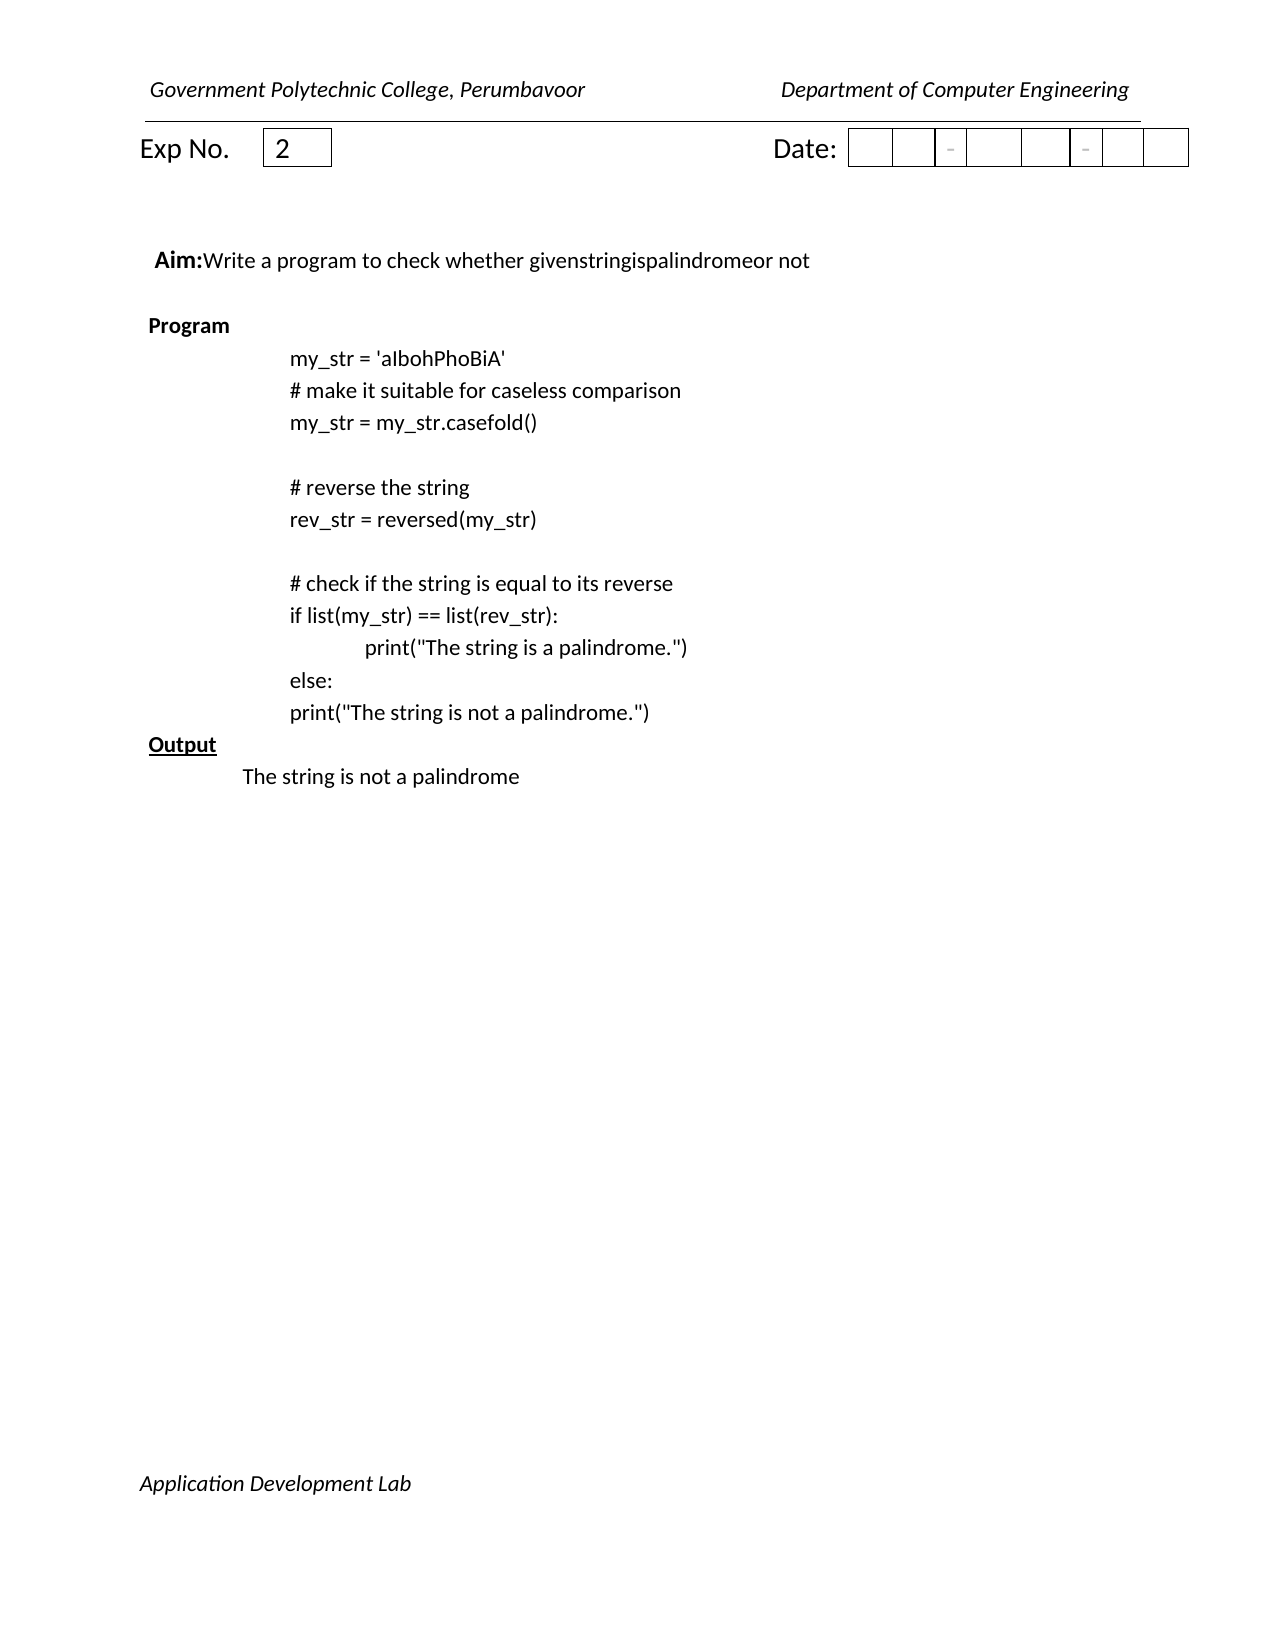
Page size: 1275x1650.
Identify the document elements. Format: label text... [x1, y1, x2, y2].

list # check if the string is equal to its reverse [148, 569, 1182, 597]
table_header [893, 129, 934, 166]
list rev_str = reversed(my_str) [148, 505, 1182, 533]
table_header - [936, 129, 966, 166]
table_header [1103, 129, 1143, 166]
list Output [148, 730, 1182, 758]
table_header Date: [332, 128, 848, 166]
list Program [148, 312, 1182, 340]
list print("The string is not a palindrome.") [148, 698, 1182, 726]
table_header [1022, 129, 1069, 166]
table_header [849, 129, 892, 166]
list The string is not a palindrome [148, 762, 1182, 790]
list # reverse the string [148, 473, 1182, 501]
table_header - [1071, 129, 1102, 166]
list my_str = my_str.casefold() [148, 408, 1182, 436]
table_header [1144, 129, 1188, 166]
list if list(my_str) == list(rev_str): [148, 601, 1182, 629]
list Aim:Write a program to check whether givenstringispalindromeor not [154, 244, 1170, 275]
list else: [148, 666, 1182, 694]
list my_str = 'aIbohPhoBiA' [148, 344, 1182, 372]
table_header [967, 129, 1021, 166]
list print("The string is a palindrome.") [148, 633, 1182, 662]
table_header Exp No. [128, 128, 263, 166]
list # make it suitable for caseless comparison [148, 376, 1182, 404]
table_header 2 [264, 129, 331, 166]
